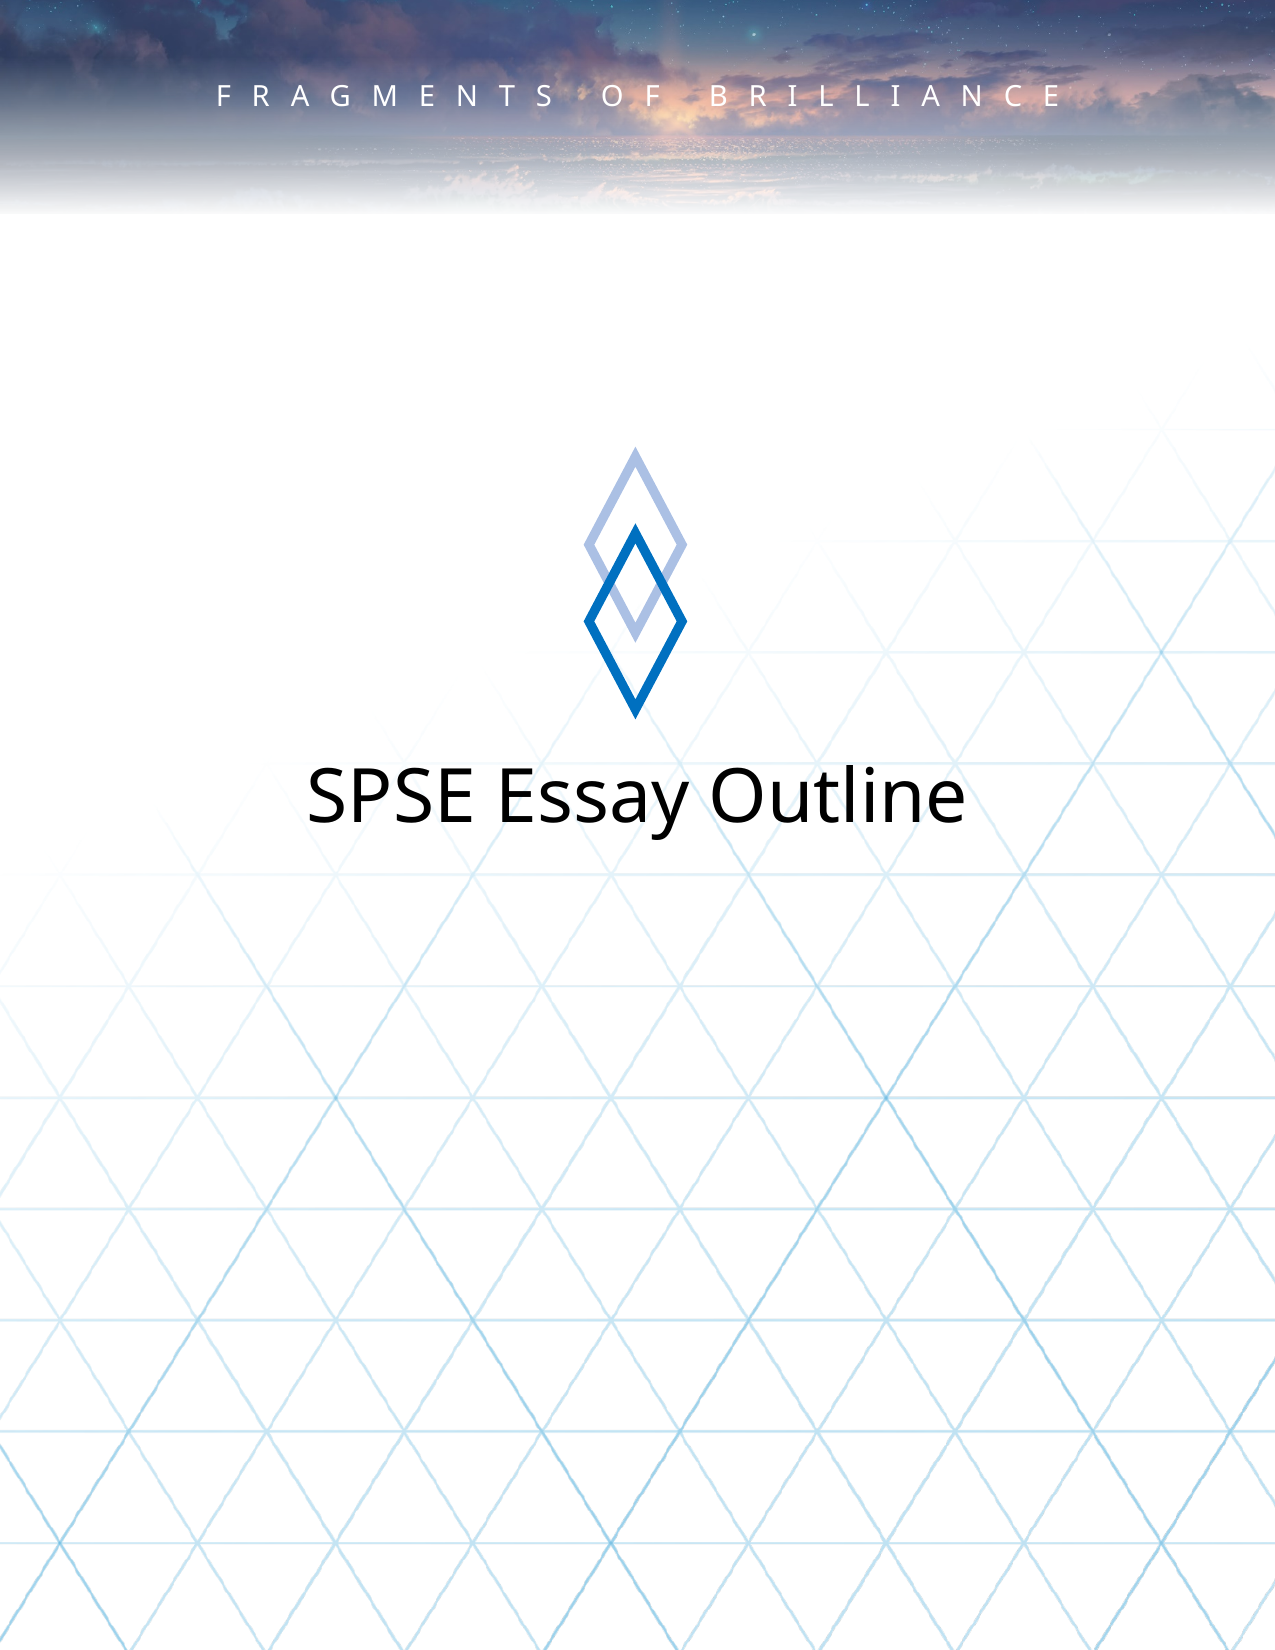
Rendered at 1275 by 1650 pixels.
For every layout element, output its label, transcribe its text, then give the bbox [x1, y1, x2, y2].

subtitle SPSE Essay Outline [150, 742, 1125, 844]
picture [0, 0, 1275, 1650]
